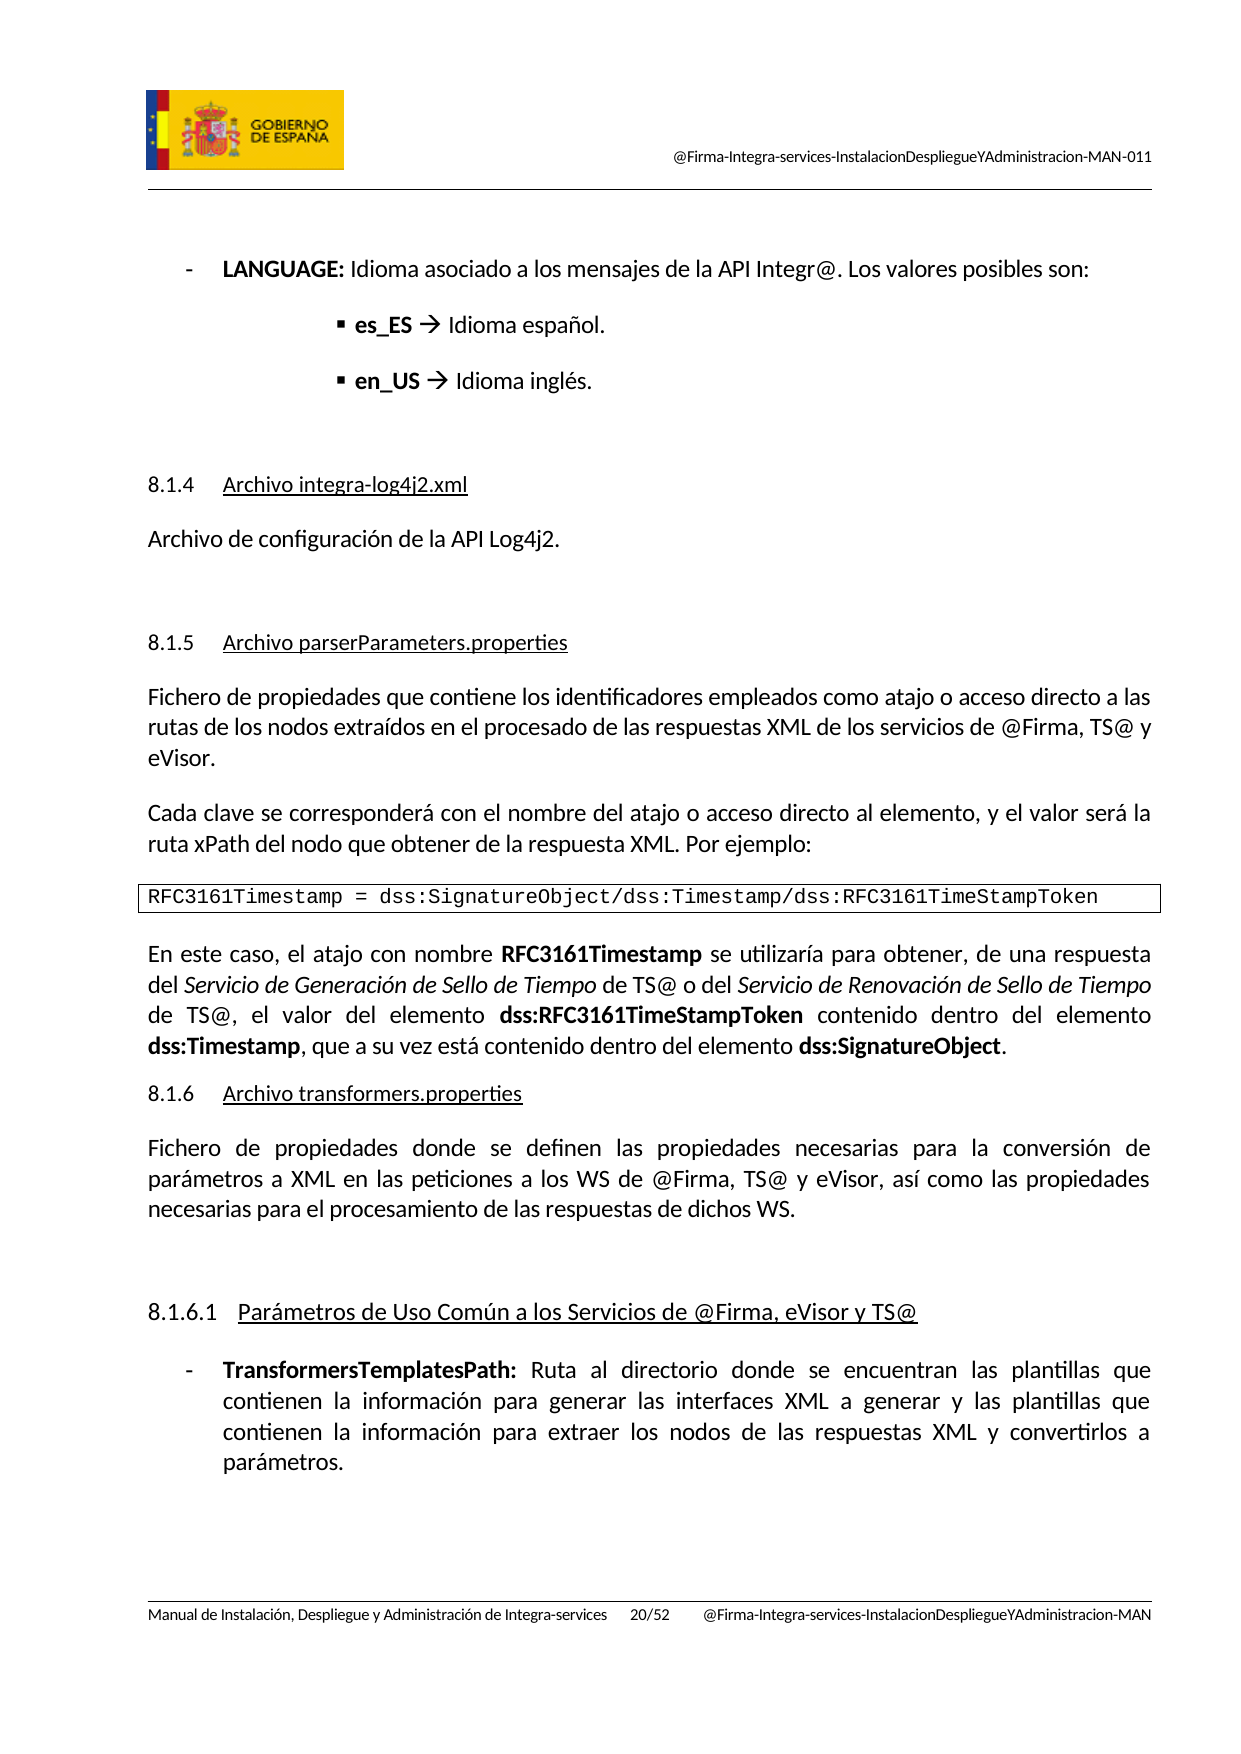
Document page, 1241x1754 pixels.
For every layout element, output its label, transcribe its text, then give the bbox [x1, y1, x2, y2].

text En este caso, el atajo con nombre RFC3161Timestamp se utilizaría para obtener, de una respuesta del Servicio de Generación de Sello de Tiempo de TS@ o del Servicio de Renovación de Sello de Tiempo de TS@, el valor del elemento dss:RFC3161TimeStampToken contenido dentro del elemento dss:Timestamp, que a su vez está contenido dentro del elemento dss:SignatureObject. [148, 938, 1152, 1060]
list TransformersTemplatesPath: Ruta al directorio donde se encuentran las plantillas que contienen la información para generar las interfaces XML a generar y las plantillas que contienen la información para extraer los nodos de las respuestas XML y convertirlos a parámetros. [185, 1351, 1152, 1477]
text RFC3161Timestamp = dss:SignatureObject/dss:Timestamp/dss:RFC3161TimeStampToken [139, 885, 1160, 912]
text Cada clave se corresponderá con el nombre del atajo o acceso directo al elemento, y el valor será la ruta xPath del nodo que obtener de la respuesta XML. Por ejemplo: [148, 797, 1152, 858]
text Fichero de propiedades donde se definen las propiedades necesarias para la conversión de parámetros a XML en las peticiones a los WS de @Firma, TS@ y eVisor, así como las propiedades necesarias para el procesamiento de las respuestas de dichos WS. [148, 1132, 1152, 1224]
subtitle Archivo parserParameters.properties [148, 628, 1152, 656]
list es_ES Idioma español. [335, 310, 1152, 340]
subtitle Archivo transformers.properties [148, 1079, 1152, 1107]
picture [146, 90, 344, 170]
list LANGUAGE: Idioma asociado a los mensajes de la API Integr@. Los valores posibles son: [185, 251, 1152, 285]
subtitle Archivo integra-log4j2.xml [148, 470, 1152, 498]
list en_US Idioma inglés. [335, 365, 1152, 396]
text Fichero de propiedades que contiene los identificadores empleados como atajo o acceso directo a las rutas de los nodos extraídos en el procesado de las respuestas XML de los servicios de @Firma, TS@ y eVisor. [148, 681, 1152, 772]
text Archivo de configuración de la API Log4j2. [148, 523, 1152, 553]
subtitle Parámetros de Uso Común a los Servicios de @Firma, eVisor y TS@ [148, 1296, 1152, 1326]
